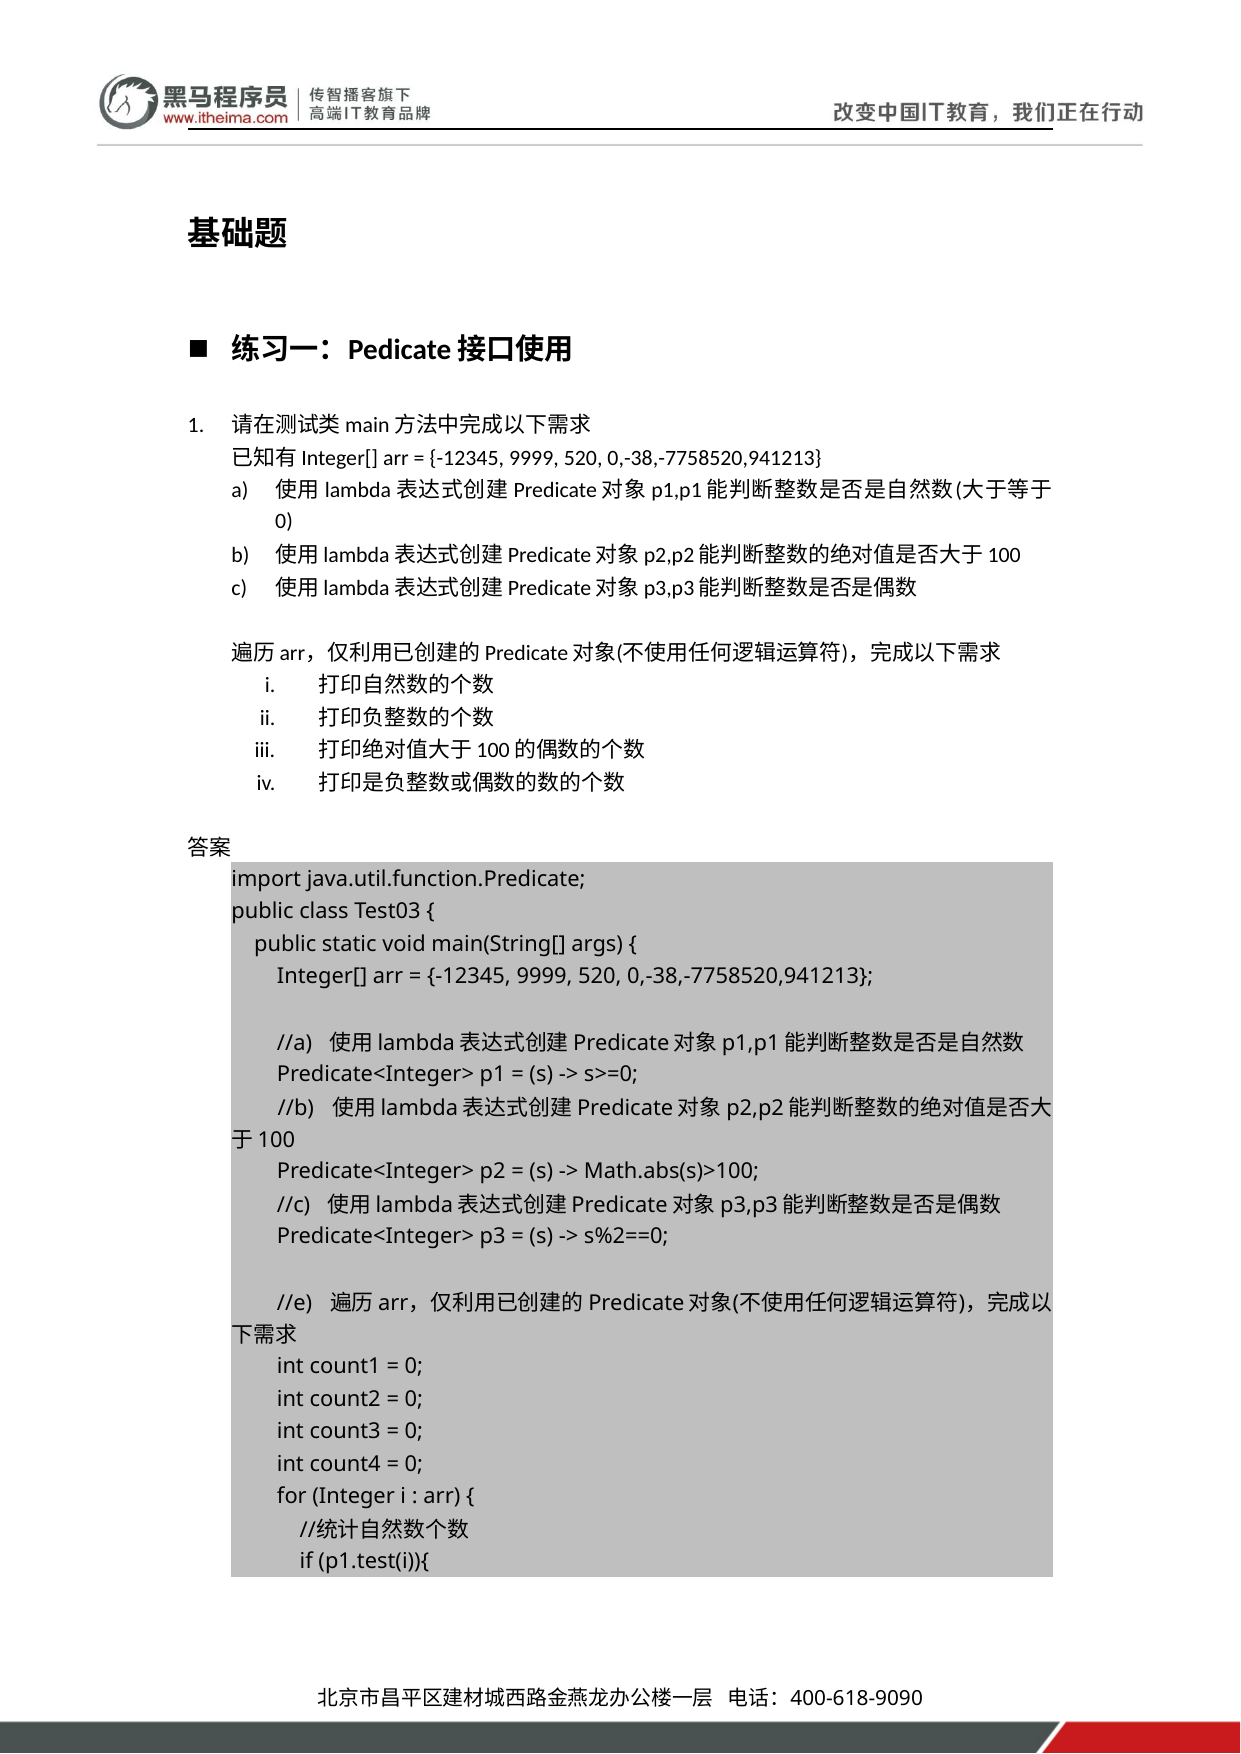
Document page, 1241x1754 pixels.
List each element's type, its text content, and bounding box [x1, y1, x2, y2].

list 使用lambda表达式创建Predicate对象p3,p3能判断整数是否是偶数 [231, 569, 1053, 602]
list 使用lambda表达式创建Predicate对象p2,p2能判断整数的绝对值是否大于100 [231, 537, 1053, 569]
list 打印是负整数或偶数的数的个数 [275, 764, 1053, 797]
list 打印绝对值大于100的偶数的个数 [275, 732, 1053, 764]
picture [0, 3, 1241, 153]
text 答案 [187, 829, 1053, 862]
picture [0, 1662, 1241, 1753]
text 遍历arr，仅利用已创建的Predicate对象(不使用任何逻辑运算符)，完成以下需求 [187, 634, 1053, 667]
text 基础题 [187, 198, 1053, 263]
subtitle 练习一：Pedicate接口使用 [187, 314, 1053, 379]
list 打印自然数的个数 [275, 667, 1053, 699]
list 使用lambda表达式创建Predicate对象p1,p1能判断整数是否是自然数(大于等于0) [231, 472, 1053, 537]
list 已知有Integer[] arr = {-12345, 9999, 520, 0,-38,-7758520,941213} [231, 439, 1053, 472]
list 请在测试类main方法中完成以下需求 [187, 407, 1053, 439]
list 打印负整数的个数 [275, 699, 1053, 732]
